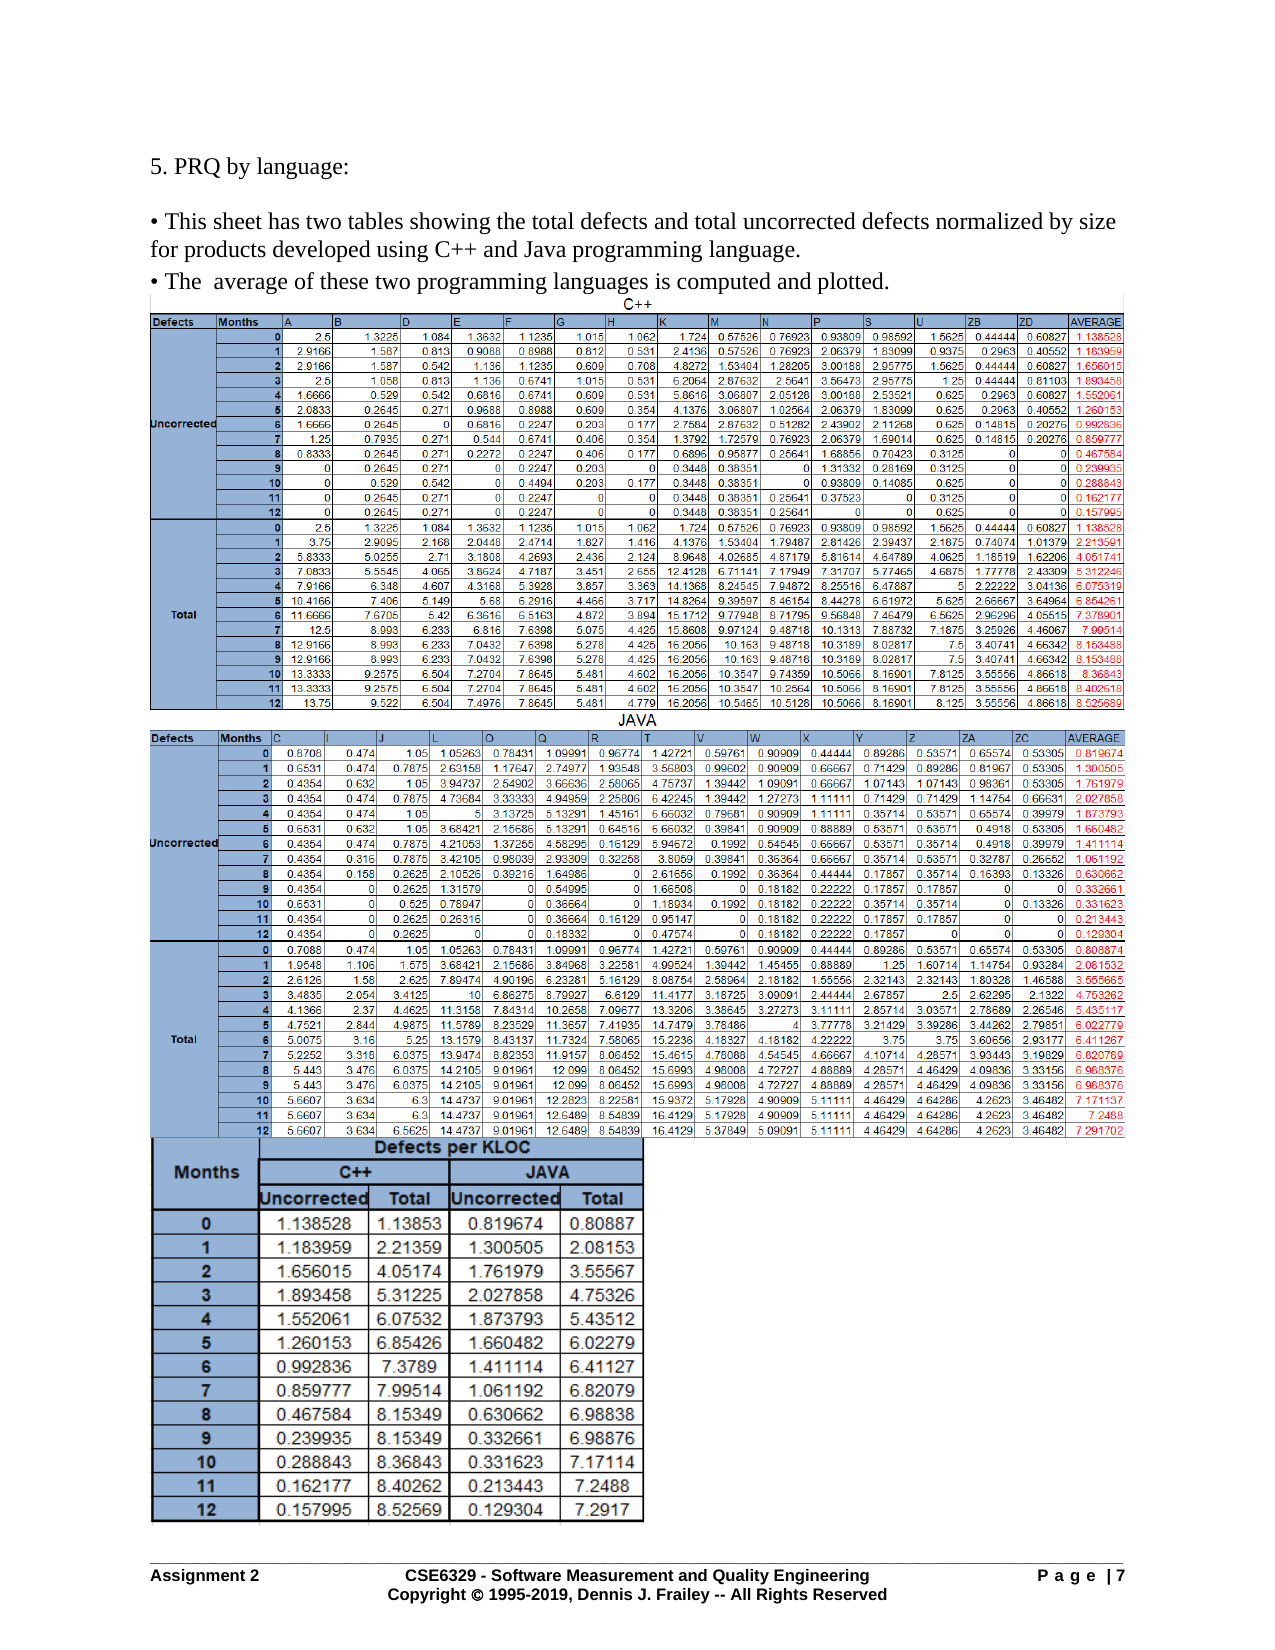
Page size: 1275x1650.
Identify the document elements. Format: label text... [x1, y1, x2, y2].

picture [150, 294, 1125, 1526]
text • This sheet has two tables showing the total defects and total uncorrected defects normalized by size for products developed using C++ and Java programming language. [150, 207, 1125, 263]
text • The average of these two programming languages is computed and plotted. [150, 267, 1125, 295]
text 5. PRQ by language: [150, 152, 1125, 180]
